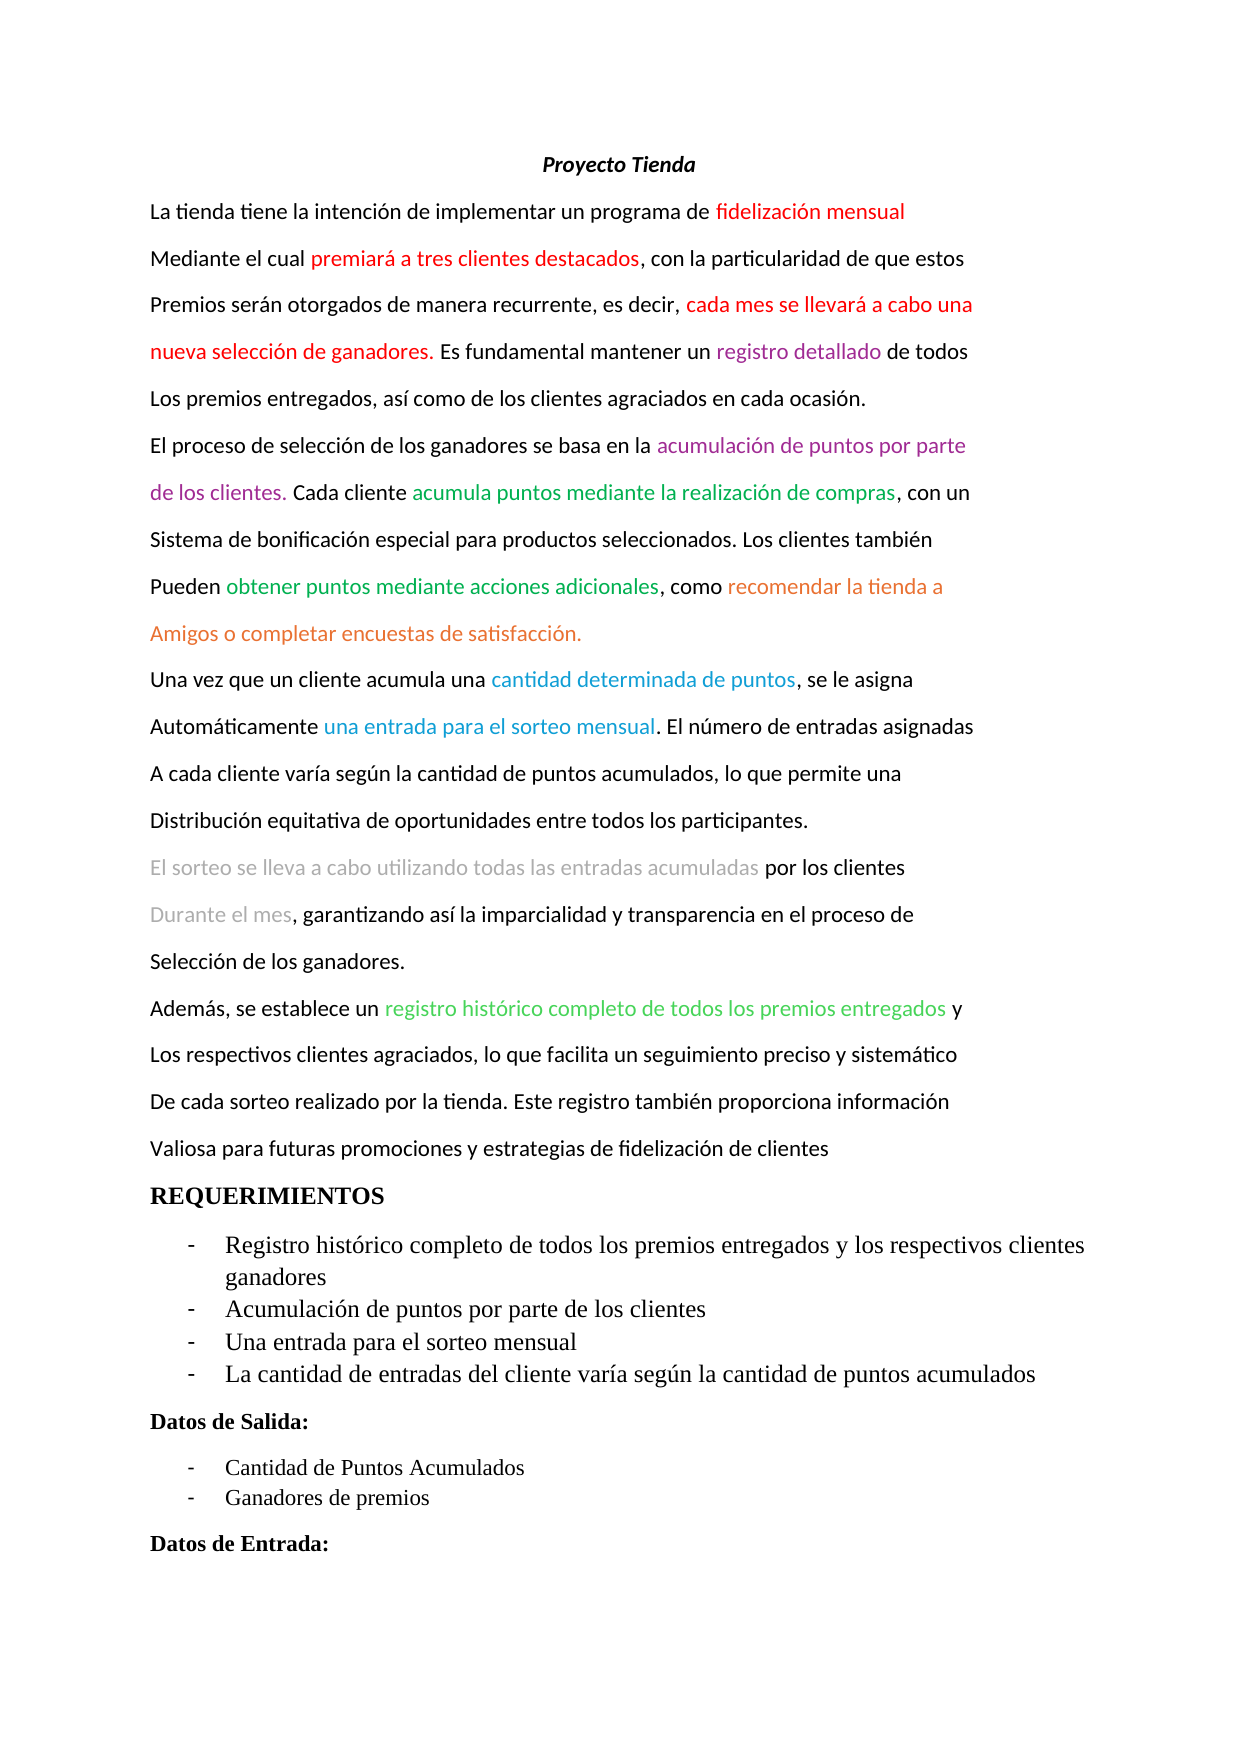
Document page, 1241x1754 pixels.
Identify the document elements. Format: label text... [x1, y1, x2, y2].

text Selección de los ganadores. [150, 947, 1090, 975]
text Sistema de bonificación especial para productos seleccionados. Los clientes también [150, 525, 1090, 553]
text Mediante el cual premiará a tres clientes destacados, con la particularidad de que estos [150, 244, 1090, 272]
list La cantidad de entradas del cliente varía según la cantidad de puntos acumulados [187, 1359, 1090, 1389]
text El proceso de selección de los ganadores se basa en la acumulación de puntos por parte [150, 431, 1090, 459]
text Los respectivos clientes agraciados, lo que facilita un seguimiento preciso y sistemático [150, 1041, 1090, 1069]
list Acumulación de puntos por parte de los clientes [187, 1293, 1090, 1323]
text Valiosa para futuras promociones y estrategias de fidelización de clientes [150, 1134, 1090, 1162]
list Una entrada para el sorteo mensual [187, 1326, 1090, 1356]
text Proyecto Tienda [150, 150, 1090, 178]
text Durante el mes, garantizando así la imparcialidad y transparencia en el proceso de [150, 900, 1090, 928]
text Datos de Salida: [150, 1408, 1090, 1434]
text Amigos o completar encuestas de satisfacción. [150, 619, 1090, 647]
text El sorteo se lleva a cabo utilizando todas las entradas acumuladas por los clientes [150, 853, 1090, 881]
text Pueden obtener puntos mediante acciones adicionales, como recomendar la tienda a [150, 572, 1090, 600]
text A cada cliente varía según la cantidad de puntos acumulados, lo que permite una [150, 759, 1090, 787]
text De cada sorteo realizado por la tienda. Este registro también proporciona información [150, 1087, 1090, 1116]
list Registro histórico completo de todos los premios entregados y los respectivos clientes ganadores [187, 1229, 1090, 1291]
text Automáticamente una entrada para el sorteo mensual. El número de entradas asignadas [150, 712, 1090, 741]
text Los premios entregados, así como de los clientes agraciados en cada ocasión. [150, 384, 1090, 412]
text REQUERIMIENTOS [150, 1181, 1090, 1210]
list Ganadores de premios [187, 1483, 1090, 1512]
text Distribución equitativa de oportunidades entre todos los participantes. [150, 806, 1090, 834]
text Además, se establece un registro histórico completo de todos los premios entregados y [150, 994, 1090, 1022]
text Una vez que un cliente acumula una cantidad determinada de puntos, se le asigna [150, 666, 1090, 694]
list Cantidad de Puntos Acumulados [187, 1453, 1090, 1481]
text de los clientes. Cada cliente acumula puntos mediante la realización de compras, con un [150, 478, 1090, 506]
text nueva selección de ganadores. Es fundamental mantener un registro detallado de todos [150, 337, 1090, 366]
text Datos de Entrada: [150, 1530, 1090, 1557]
text La tienda tiene la intención de implementar un programa de fidelización mensual [150, 197, 1090, 225]
text Premios serán otorgados de manera recurrente, es decir, cada mes se llevará a cabo una [150, 291, 1090, 319]
